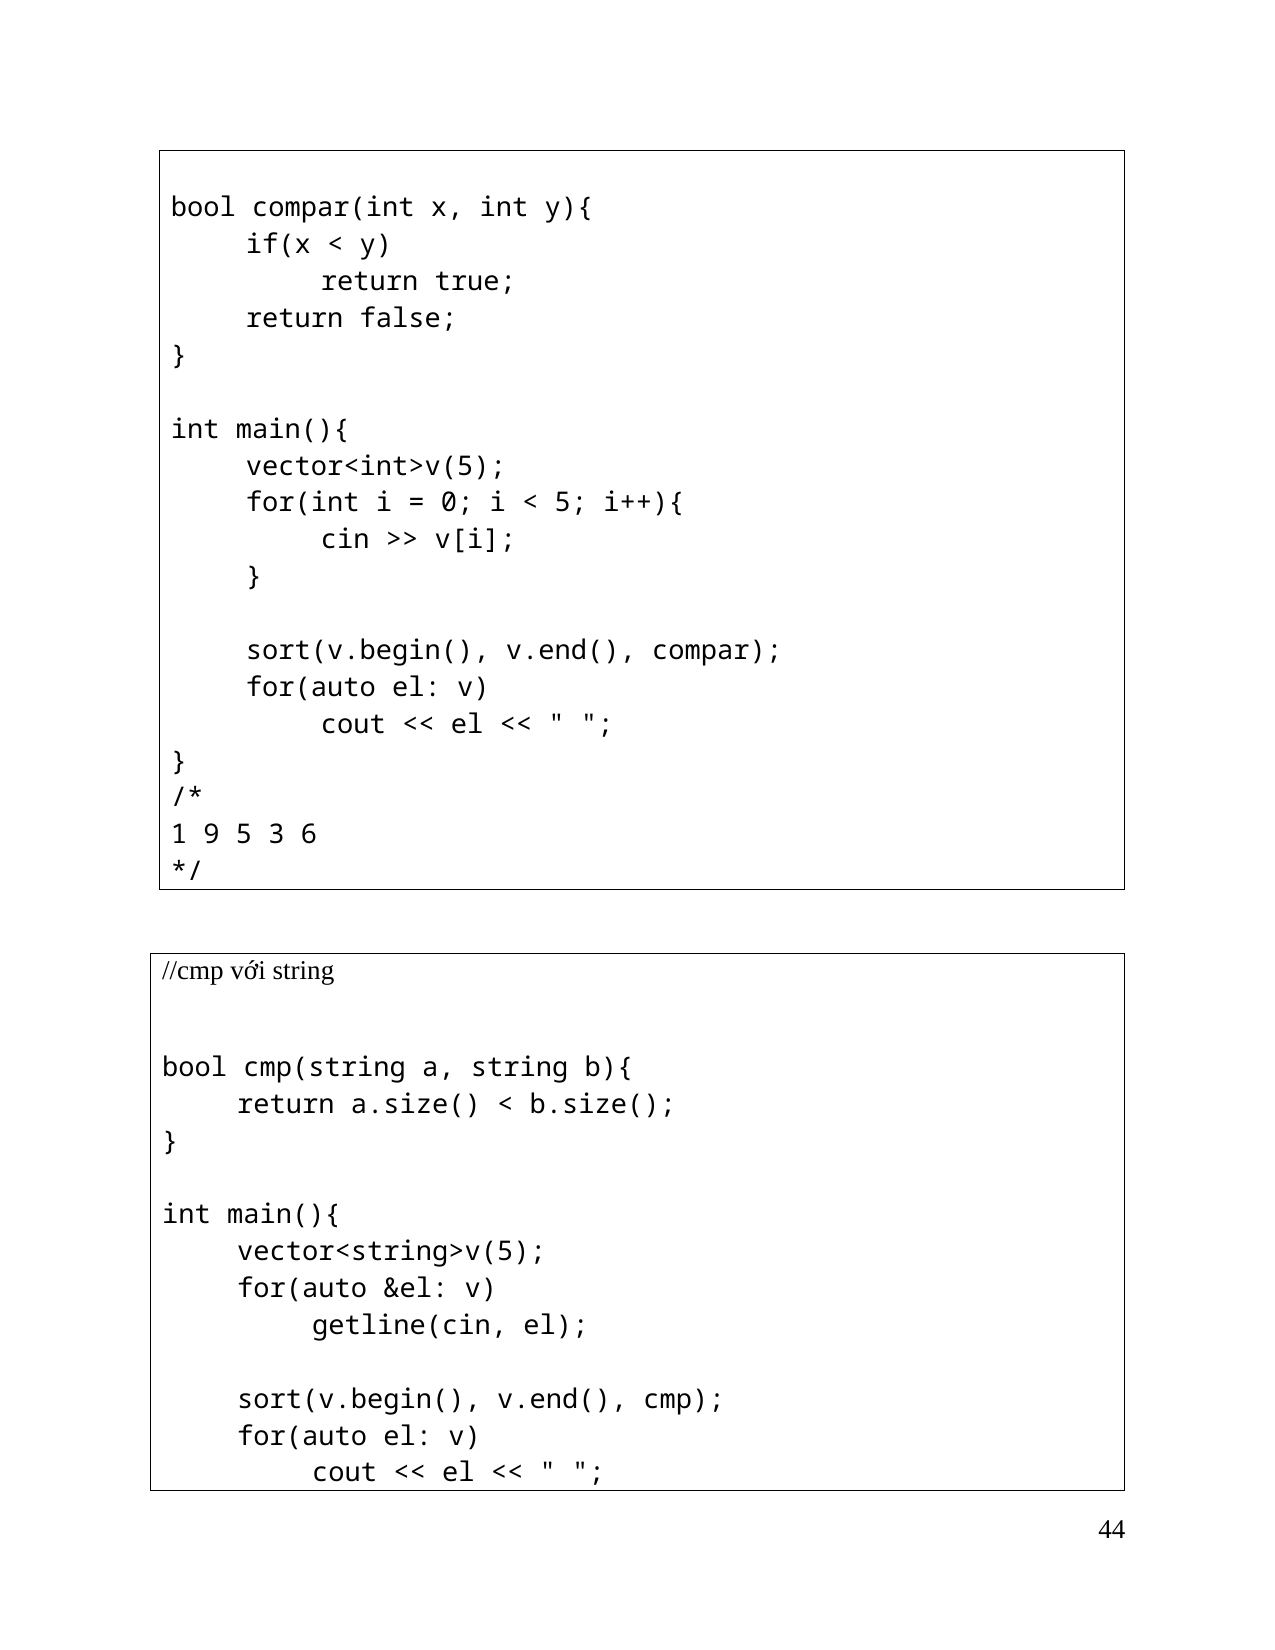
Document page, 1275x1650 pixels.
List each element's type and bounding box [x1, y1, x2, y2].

table_header [151, 954, 1124, 1490]
table_header [160, 151, 1124, 888]
